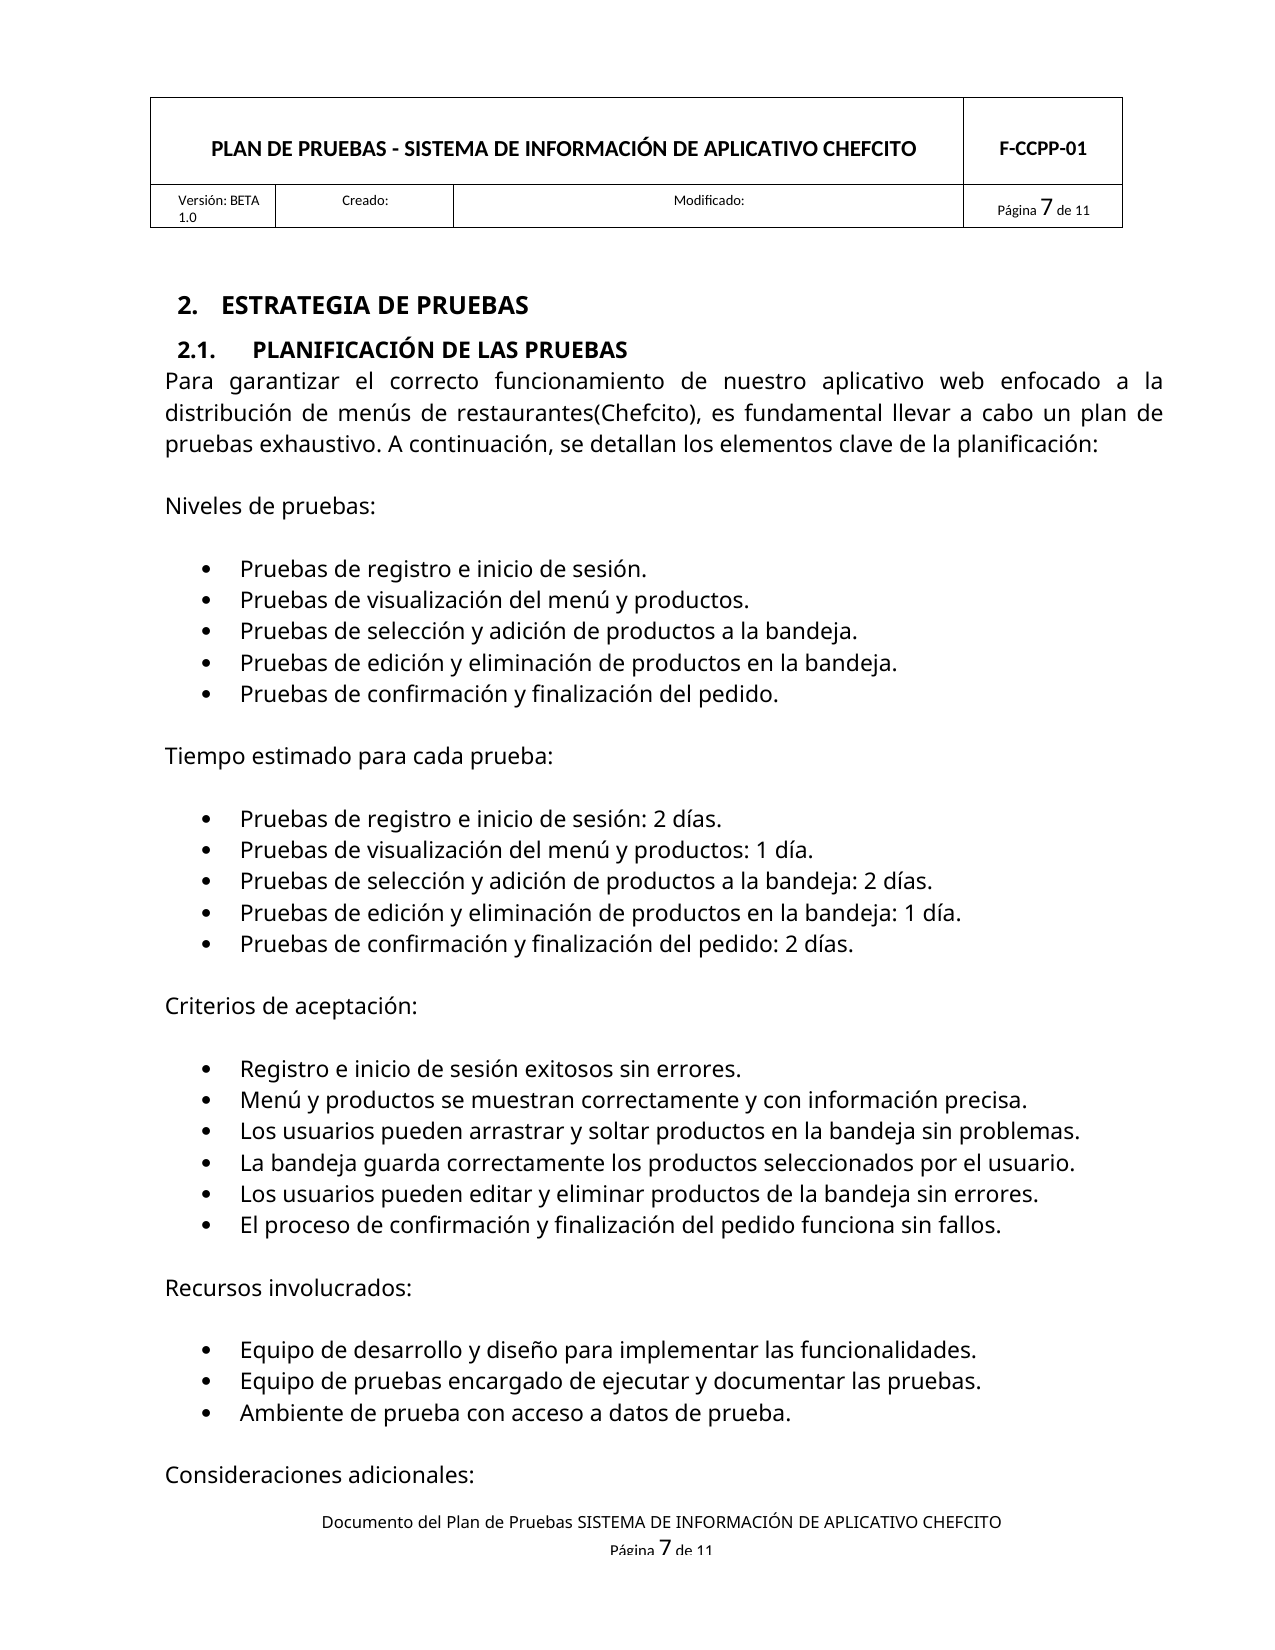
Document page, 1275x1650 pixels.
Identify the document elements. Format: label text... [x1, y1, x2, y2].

text Recursos involucrados: [164, 1271, 1164, 1303]
list Ambiente de prueba con acceso a datos de prueba. [202, 1396, 1164, 1428]
list Los usuarios pueden arrastrar y soltar productos en la bandeja sin problemas. [202, 1115, 1164, 1146]
list Pruebas de registro e inicio de sesión. [202, 553, 1164, 584]
text Para garantizar el correcto funcionamiento de nuestro aplicativo web enfocado a la distribución de menús de restaurantes(Chefcito), es fundamental llevar a cabo un plan de pruebas exhaustivo. A continuación, se detallan los elementos clave de la planificación: [164, 365, 1164, 459]
list Pruebas de edición y eliminación de productos en la bandeja: 1 día. [202, 896, 1164, 928]
text Niveles de pruebas: [164, 490, 1164, 521]
list Pruebas de confirmación y finalización del pedido: 2 días. [202, 928, 1164, 959]
text Consideraciones adicionales: [164, 1459, 1164, 1490]
list Registro e inicio de sesión exitosos sin errores. [202, 1053, 1164, 1084]
text Tiempo estimado para cada prueba: [164, 740, 1164, 771]
list Pruebas de visualización del menú y productos: 1 día. [202, 834, 1164, 865]
list La bandeja guarda correctamente los productos seleccionados por el usuario. [202, 1146, 1164, 1178]
list Equipo de pruebas encargado de ejecutar y documentar las pruebas. [202, 1365, 1164, 1396]
list El proceso de confirmación y finalización del pedido funciona sin fallos. [202, 1209, 1164, 1240]
list Equipo de desarrollo y diseño para implementar las funcionalidades. [202, 1334, 1164, 1365]
subtitle ESTRATEGIA DE PRUEBAS [177, 287, 1164, 322]
list Pruebas de selección y adición de productos a la bandeja: 2 días. [202, 865, 1164, 896]
list Menú y productos se muestran correctamente y con información precisa. [202, 1084, 1164, 1115]
list Pruebas de registro e inicio de sesión: 2 días. [202, 803, 1164, 834]
list Los usuarios pueden editar y eliminar productos de la bandeja sin errores. [202, 1178, 1164, 1209]
list Pruebas de visualización del menú y productos. [202, 584, 1164, 615]
list Pruebas de confirmación y finalización del pedido. [202, 678, 1164, 709]
subtitle PLANIFICACIÓN DE LAS PRUEBAS [177, 334, 1164, 365]
text Criterios de aceptación: [164, 990, 1164, 1021]
list Pruebas de edición y eliminación de productos en la bandeja. [202, 646, 1164, 678]
list Pruebas de selección y adición de productos a la bandeja. [202, 615, 1164, 646]
